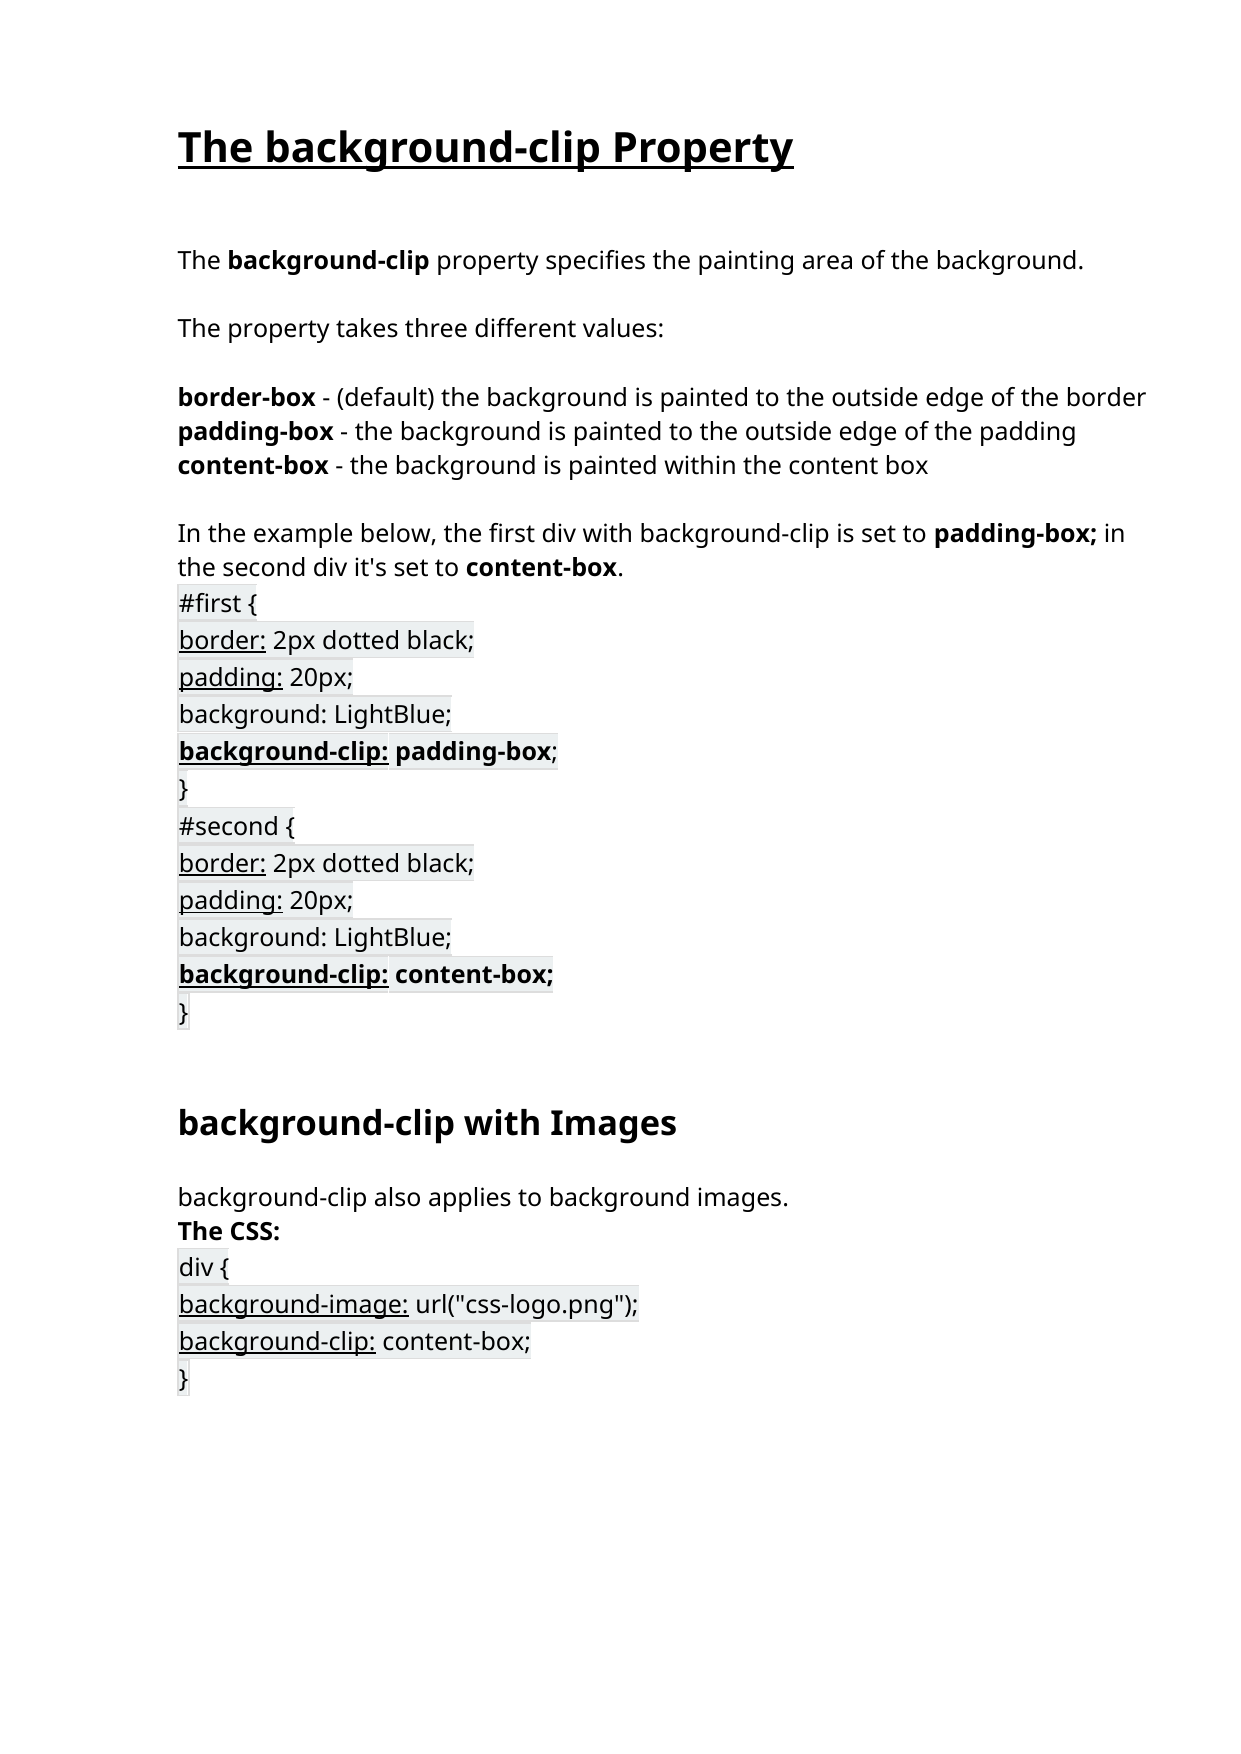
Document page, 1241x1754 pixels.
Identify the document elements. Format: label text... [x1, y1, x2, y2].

text The background-clip Property [177, 118, 1152, 175]
text div { background-image: url("css-logo.png"); background-clip: content-box; } [190, 1248, 1152, 1396]
text #first { border: 2px dotted black; padding: 20px; background: LightBlue; background-clip: padding-box; } #second { border: 2px dotted black; padding: 20px; background: LightBlue; background-clip: content-box; } [178, 584, 1152, 1030]
text background-clip also applies to background images. The CSS: [177, 1145, 1152, 1248]
text background-clip with Images [177, 1098, 1152, 1145]
text The background-clip property specifies the painting area of the background. The property takes three different values: border-box - (default) the background is painted to the outside edge of the border padding-box - the background is painted to the outside edge of the padding content-box - the background is painted within the content box In the example below, the first div with background-clip is set to padding-box; in the second div it's set to content-box. [177, 175, 1152, 584]
